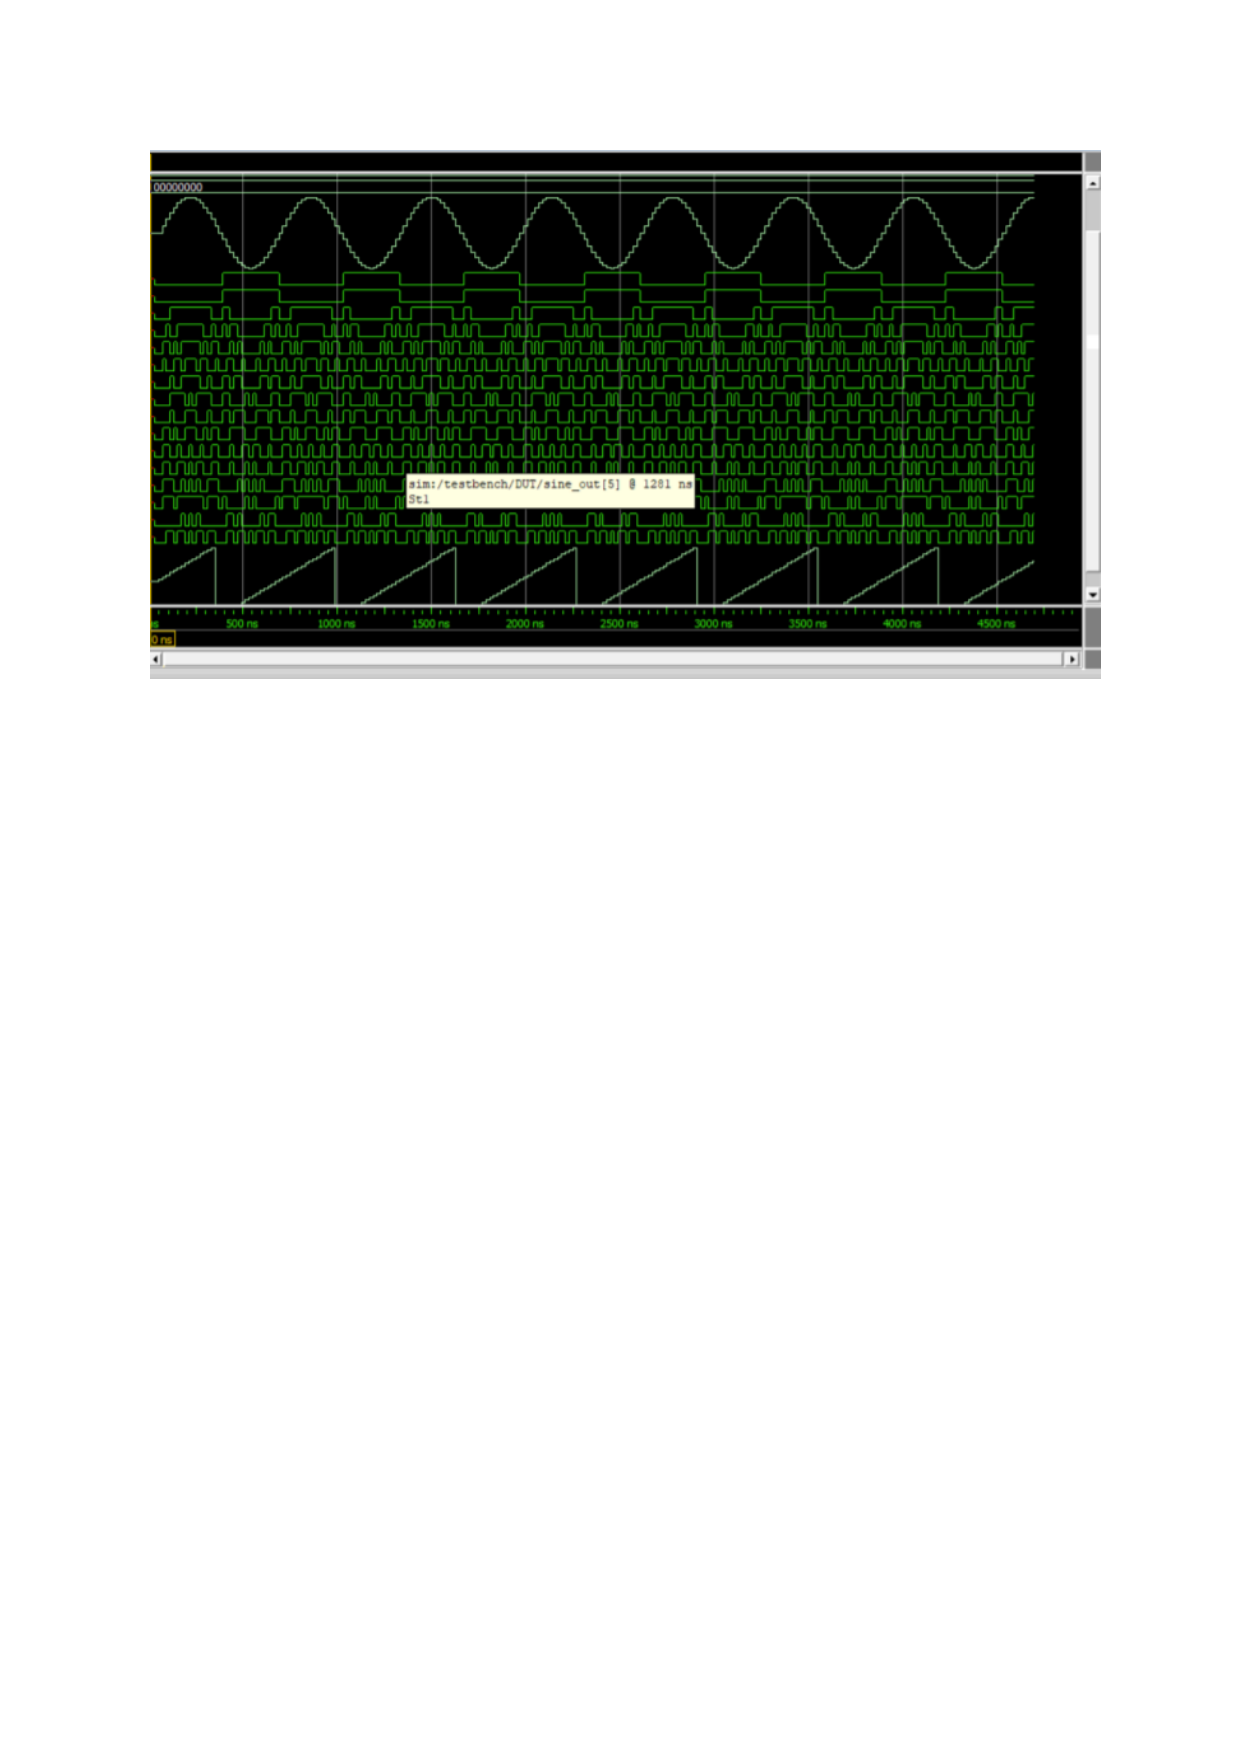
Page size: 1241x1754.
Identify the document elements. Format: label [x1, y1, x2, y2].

picture [150, 150, 1101, 679]
